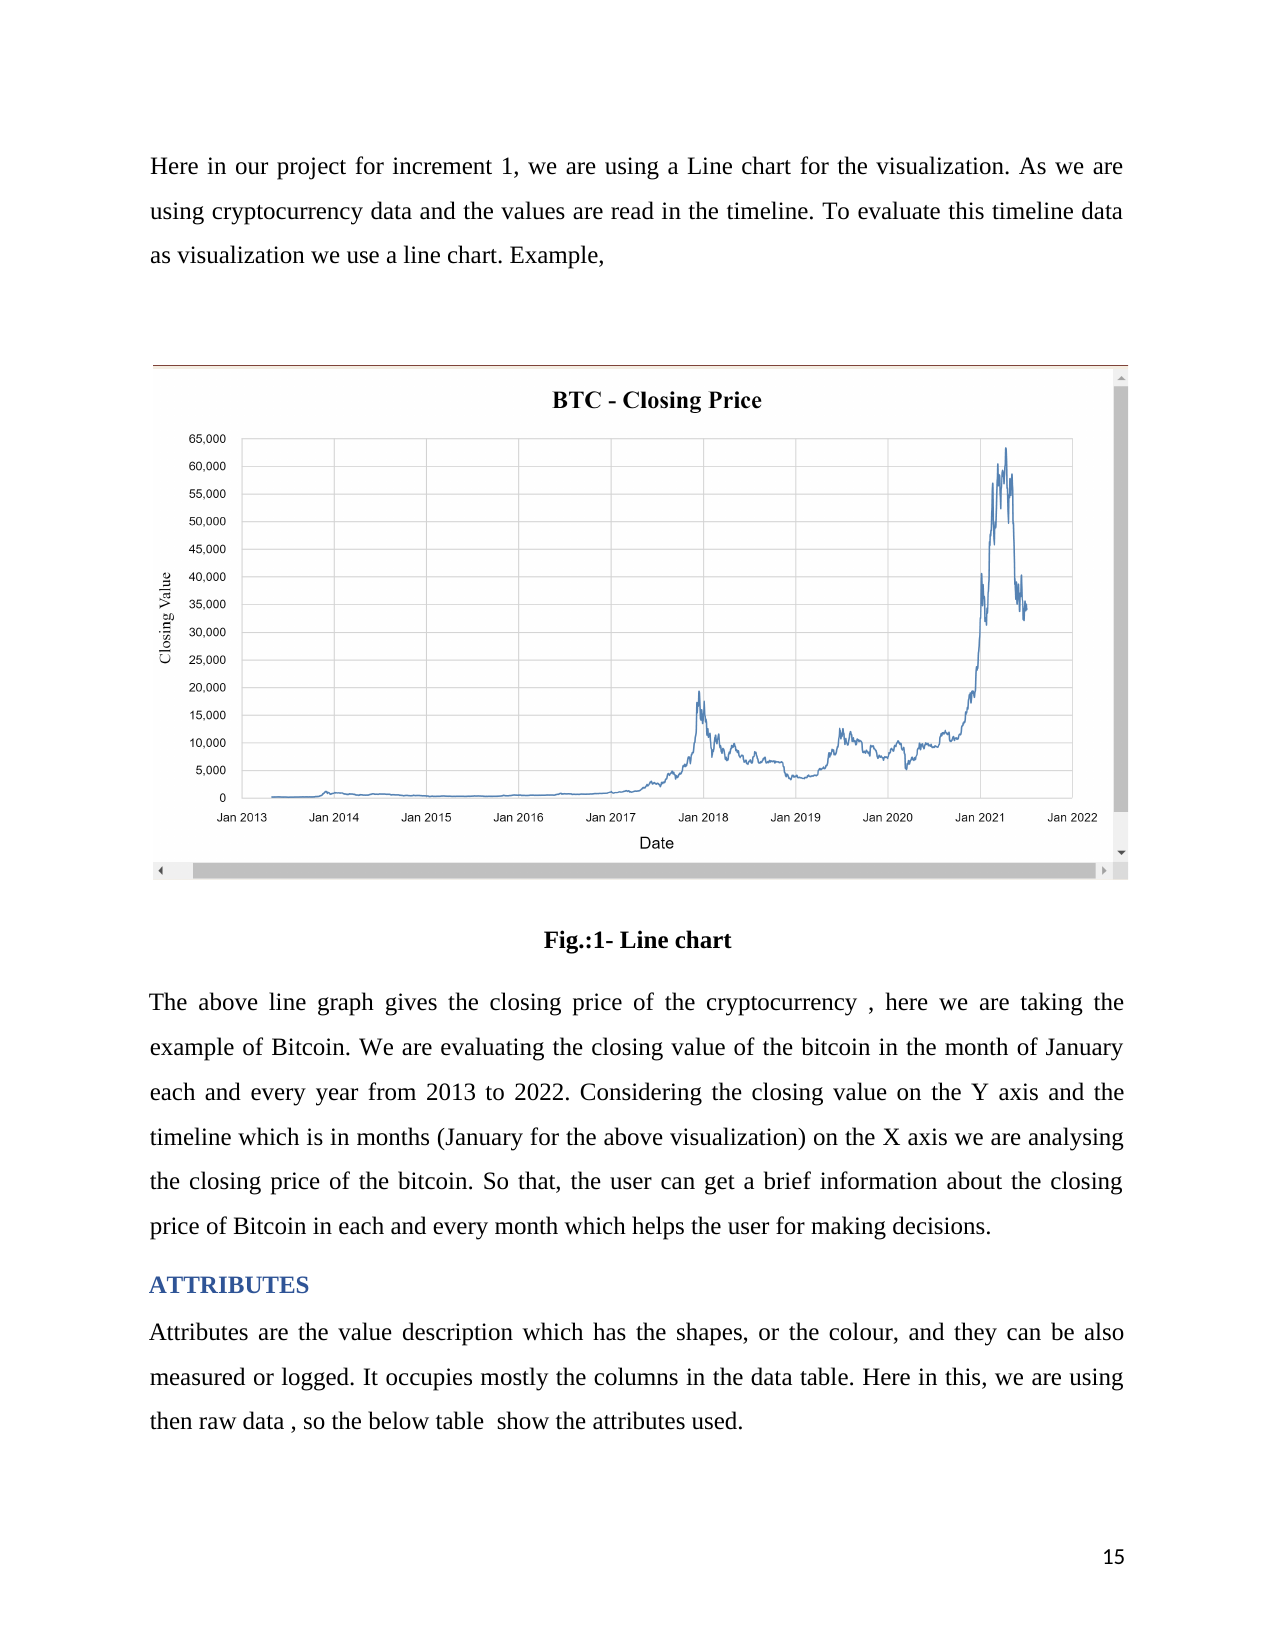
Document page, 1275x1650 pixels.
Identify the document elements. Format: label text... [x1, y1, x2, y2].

picture [153, 365, 1129, 880]
text Attributes are the value description which has the shapes, or the colour, and they can be also measured or logged. It occupies mostly the columns in the data table. Here in this, we are using then raw data , so the below table show the attributes used. [148, 1317, 1125, 1435]
text The above line graph gives the closing price of the cryptocurrency , here we are taking the example of Bitcoin. We are evaluating the closing value of the bitcoin in the month of January each and every year from 2013 to 2022. Considering the closing value on the Y axis and the timeline which is in months (January for the above visualization) on the X axis we are analysing the closing price of the bitcoin. So that, the user can get a brief information about the closing price of Bitcoin in each and every month which helps the user for making decisions. [148, 987, 1125, 1240]
text Here in our project for increment 1, we are using a Line chart for the visualization. As we are using cryptocurrency data and the values are read in the timeline. To evaluate this timeline data as visualization we use a line chart. Example, [150, 151, 1125, 269]
text ATTRIBUTES [148, 1271, 1125, 1299]
subtitle Fig.:1- Line chart [150, 925, 1125, 953]
